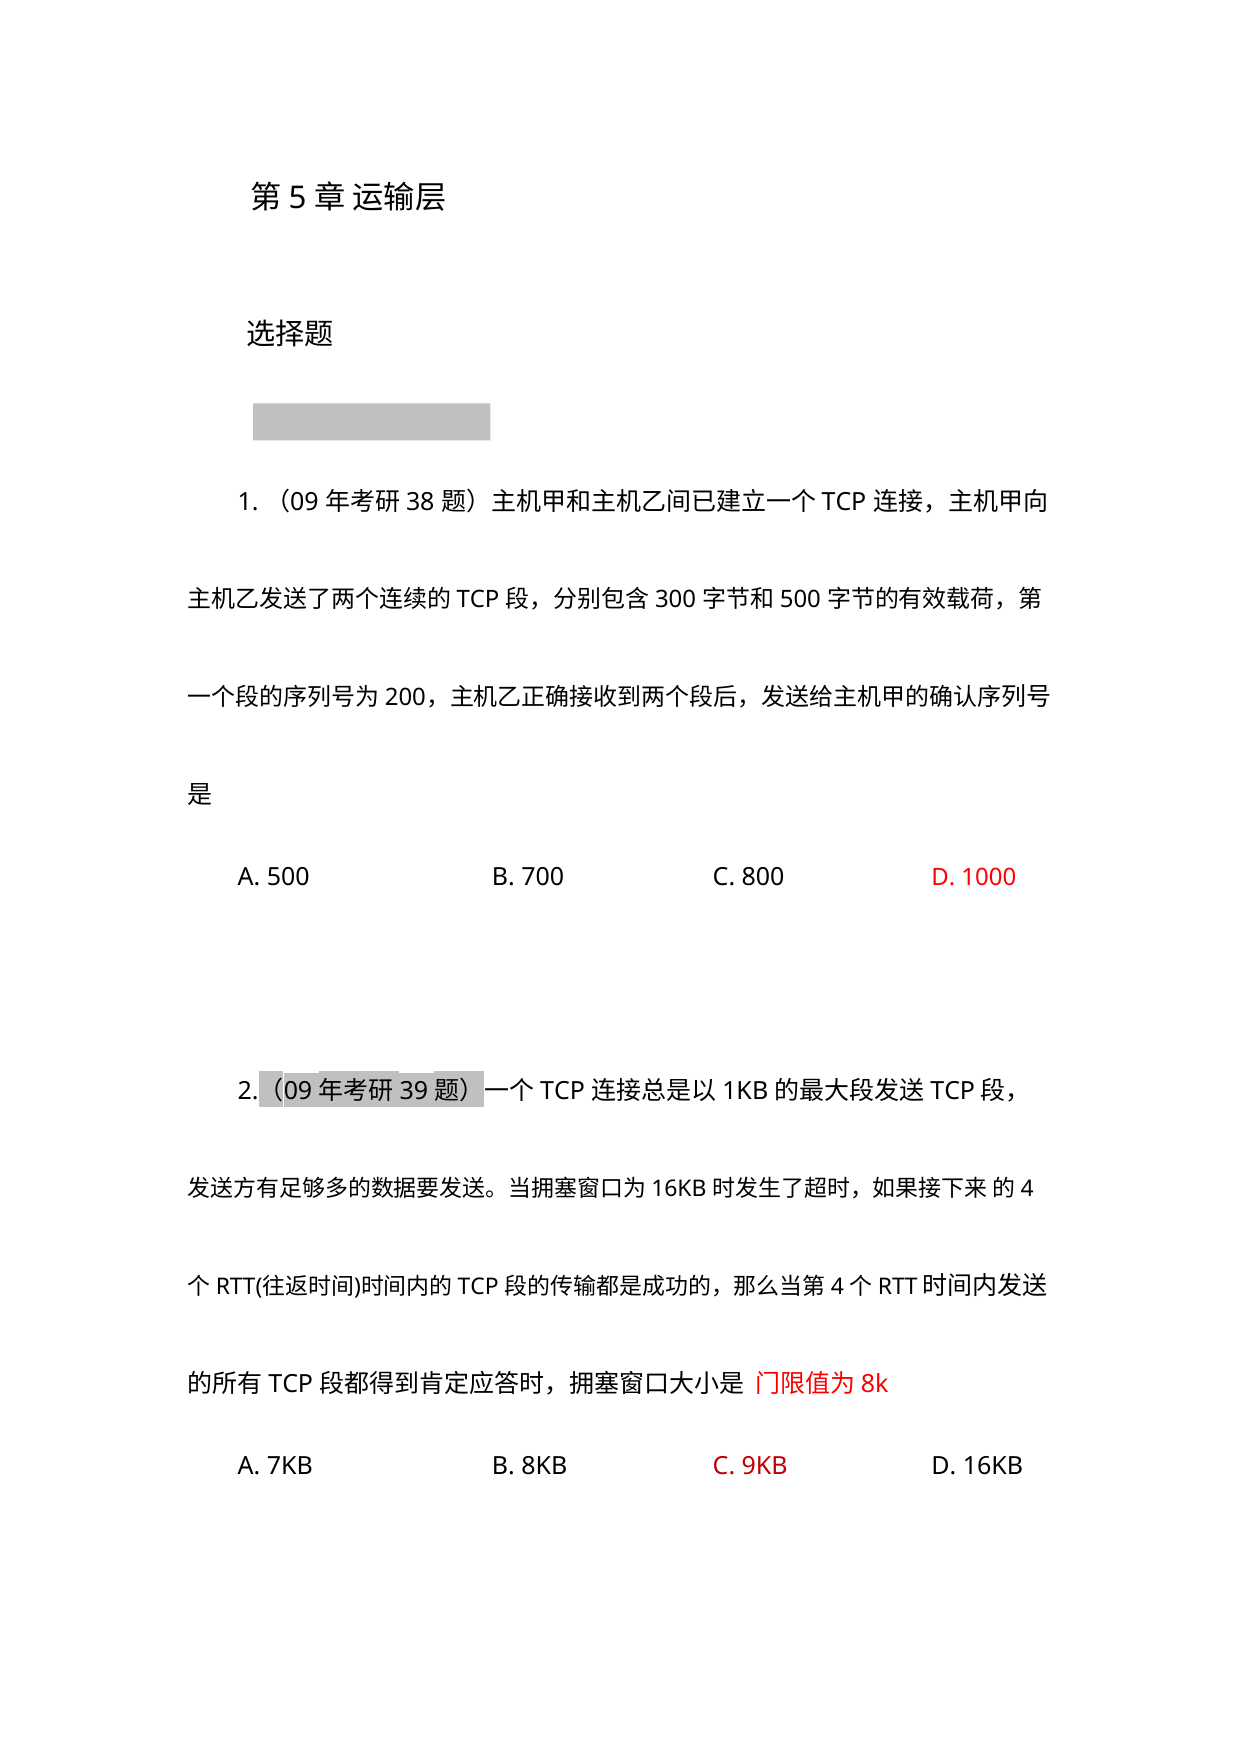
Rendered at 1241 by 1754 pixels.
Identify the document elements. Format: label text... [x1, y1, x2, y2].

text 选择题 [187, 299, 1053, 364]
text 第 5 章 运输层 [187, 162, 1053, 227]
text A. 500 B. 700 C. 800 D. 1000 [187, 843, 1053, 908]
text 2.（09 年考研 39 题）一个 TCP 连接总是以 1KB 的最大段发送 TCP段，发送方有足够多的数据要发送。当拥塞窗口为 16KB 时发生了超时，如果接下来 的 4 个 RTT(往返时间)时间内的 TCP 段的传输都是成功的，那么当第 4 个 RTT时间内发送的所有 TCP 段都得到肯定应答时，拥塞窗口大小是 门限值为8k [187, 1056, 1053, 1414]
text A. 7KB B. 8KB C. 9KB D. 16KB [187, 1432, 1053, 1497]
text 1. （09 年考研 38 题）主机甲和主机乙间已建立一个 TCP 连接，主机甲向主机乙发送了两个连续的 TCP 段，分别包含 300 字节和 500 字节的有效载荷，第一个段的序列号为 200，主机乙正确接收到两个段后，发送给主机甲的确认序列号是 [187, 467, 1053, 825]
